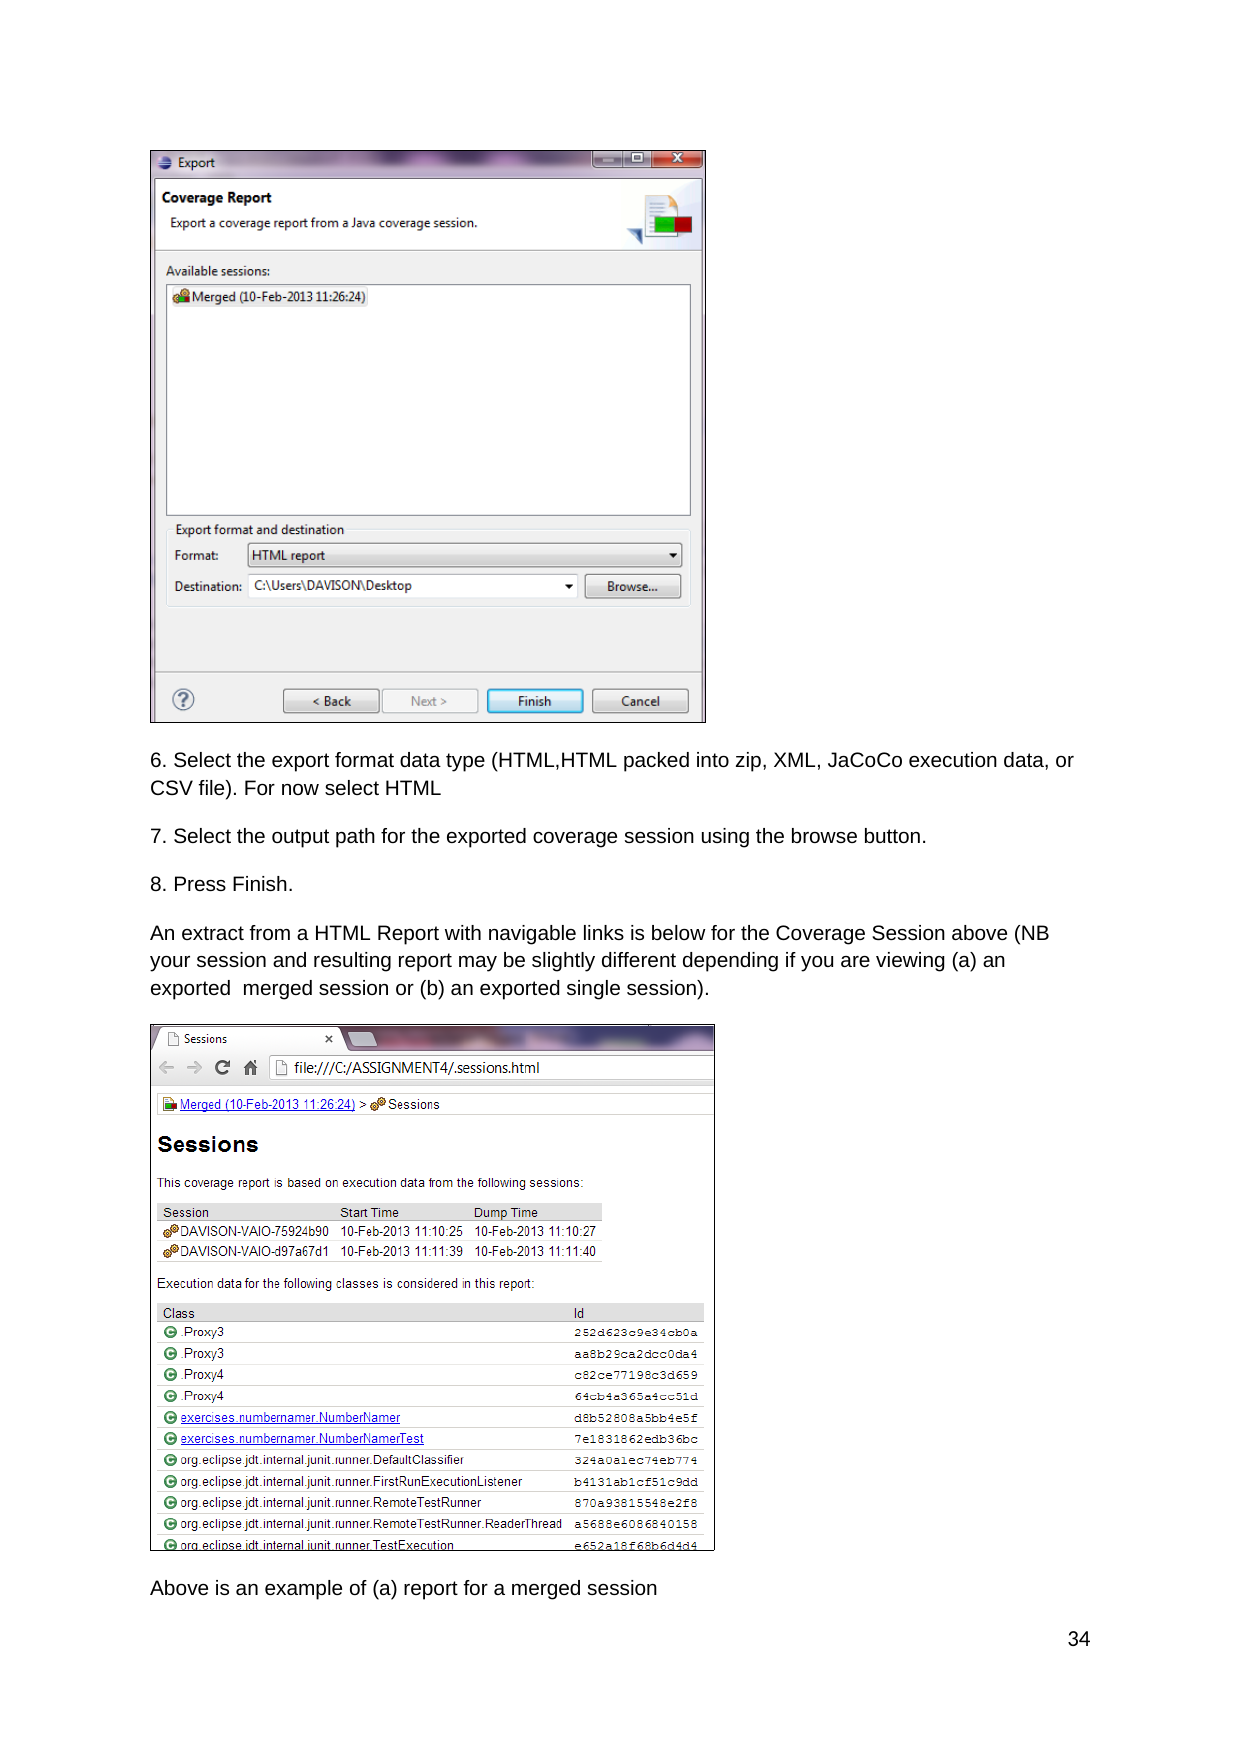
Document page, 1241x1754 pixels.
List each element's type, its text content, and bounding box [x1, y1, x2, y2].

picture [151, 151, 705, 722]
text Above is an example of (a) report for a merged session [150, 1575, 1090, 1599]
picture [151, 1025, 714, 1550]
text 6. Select the export format data type (HTML,HTML packed into zip, XML, JaCoCo execution data, or CSV file). For now select HTML [150, 748, 1090, 799]
text 7. Select the output path for the exported coverage session using the browse button. [150, 824, 1090, 848]
text An extract from a HTML Report with navigable links is below for the Coverage Session above (NB your session and resulting report may be slightly different depending if you are viewing (a) an exported merged session or (b) an exported single session). [150, 920, 1090, 999]
text 8. Press Finish. [150, 872, 1090, 896]
